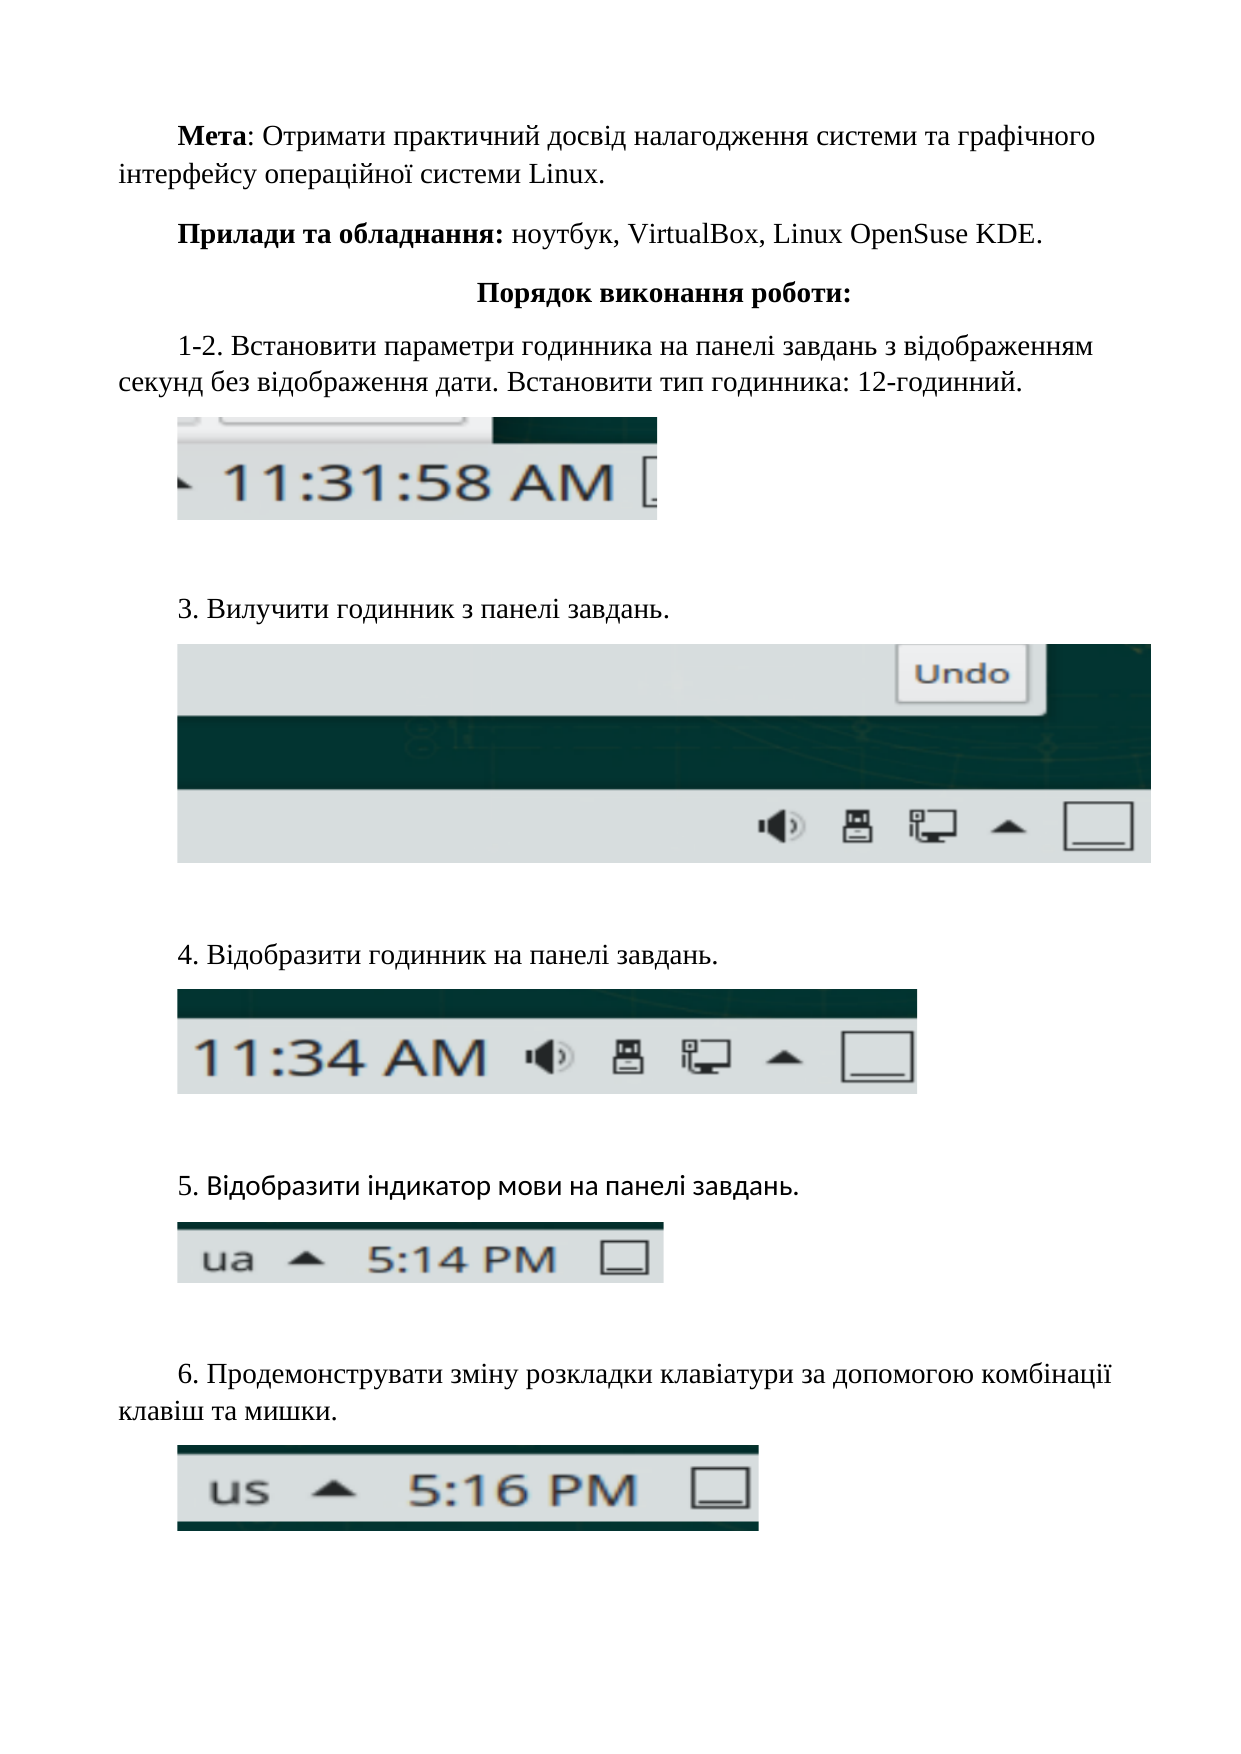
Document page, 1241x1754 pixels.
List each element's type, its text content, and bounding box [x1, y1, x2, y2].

text 4. Відобразити годинник на панелі завдань. [118, 937, 1152, 970]
picture [177, 1445, 759, 1531]
text Прилади та обладнання: ноутбук, VirtualBox, Linux OpenSuse KDE. [118, 216, 1152, 249]
text 3. Вилучити годинник з панелі завдань. [118, 591, 1152, 625]
text 5. Відобразити індикатор мови на панелі завдань. [118, 1167, 1152, 1203]
text Порядок виконання роботи: [177, 275, 1152, 309]
picture [177, 989, 918, 1094]
picture [177, 417, 658, 520]
text Мета: Отримати практичний досвід налагодження системи та графічного інтерфейсу операційної системи Linux. [118, 118, 1152, 190]
picture [177, 1222, 665, 1283]
text 1-2. Встановити параметри годинника на панелі завдань з відображенням секунд без відображення дати. Встановити тип годинника: 12-годинний. [118, 328, 1152, 398]
text 6. Продемонструвати зміну розкладки клавіатури за допомогою комбінації клавіш та мишки. [118, 1356, 1152, 1426]
picture [177, 644, 1151, 863]
